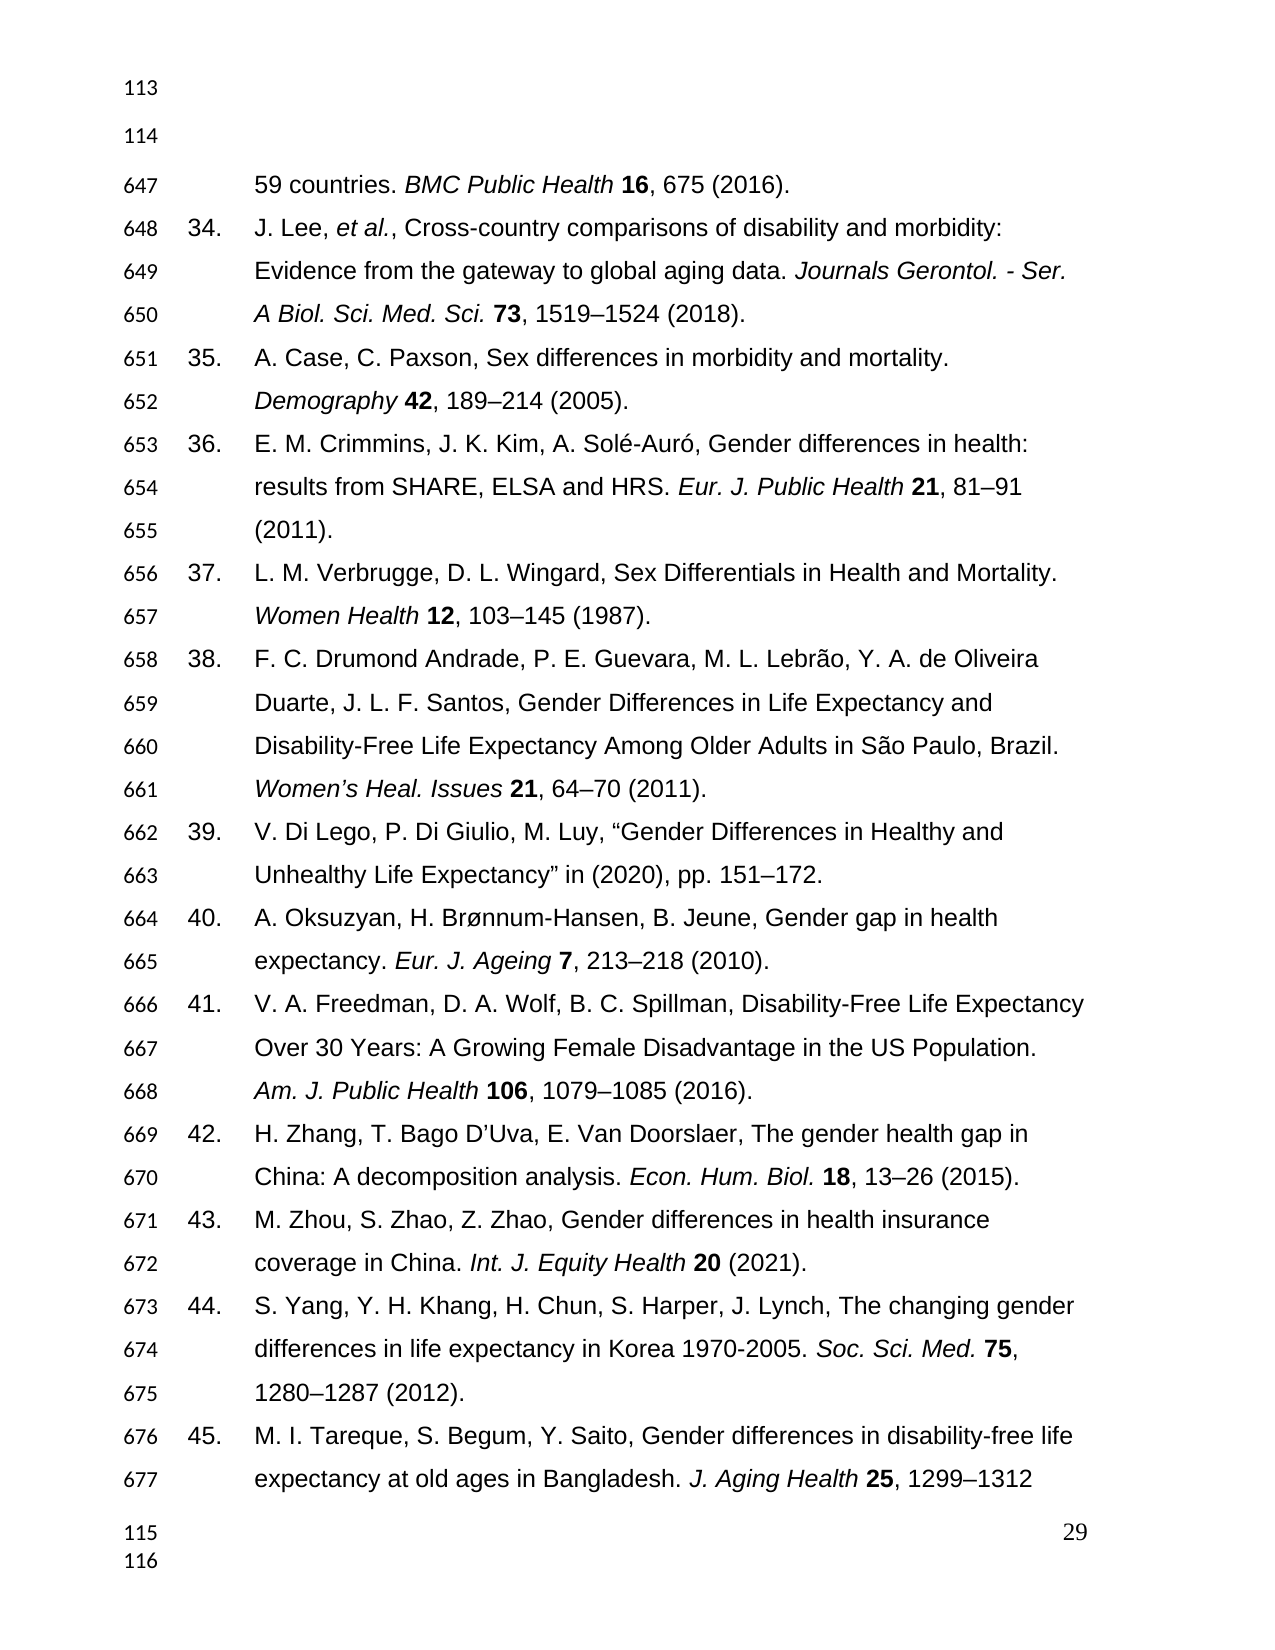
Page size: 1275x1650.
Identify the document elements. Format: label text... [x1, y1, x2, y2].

text 34. J. Lee, et al., Cross-country comparisons of disability and morbidity: Evidence from the gateway to global aging data. Journals Gerontol. - Ser. A Biol. Sci. Med. Sci. 73, 1519–1524 (2018). [187, 213, 1087, 328]
text 39. V. Di Lego, P. Di Giulio, M. Luy, “Gender Differences in Healthy and Unhealthy Life Expectancy” in (2020), pp. 151–172. [187, 817, 1087, 889]
text 41. V. A. Freedman, D. A. Wolf, B. C. Spillman, Disability-Free Life Expectancy Over 30 Years: A Growing Female Disadvantage in the US Population. Am. J. Public Health 106, 1079–1085 (2016). [187, 989, 1087, 1104]
text 42. H. Zhang, T. Bago D’Uva, E. Van Doorslaer, The gender health gap in China: A decomposition analysis. Econ. Hum. Biol. 18, 13–26 (2015). [187, 1119, 1087, 1191]
text 44. S. Yang, Y. H. Khang, H. Chun, S. Harper, J. Lynch, The changing gender differences in life expectancy in Korea 1970-2005. Soc. Sci. Med. 75, 1280–1287 (2012). [187, 1291, 1087, 1406]
text 35. A. Case, C. Paxson, Sex differences in morbidity and mortality. Demography 42, 189–214 (2005). [187, 343, 1087, 414]
text 36. E. M. Crimmins, J. K. Kim, A. Solé-Auró, Gender differences in health: results from SHARE, ELSA and HRS. Eur. J. Public Health 21, 81–91 (2011). [187, 429, 1087, 544]
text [187, 170, 1087, 199]
text 37. L. M. Verbrugge, D. L. Wingard, Sex Differentials in Health and Mortality. Women Health 12, 103–145 (1987). [187, 558, 1087, 630]
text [187, 1421, 1087, 1493]
text 38. F. C. Drumond Andrade, P. E. Guevara, M. L. Lebrão, Y. A. de Oliveira Duarte, J. L. F. Santos, Gender Differences in Life Expectancy and Disability-Free Life Expectancy Among Older Adults in São Paulo, Brazil. Women’s Heal. Issues 21, 64–70 (2011). [187, 644, 1087, 803]
text 43. M. Zhou, S. Zhao, Z. Zhao, Gender differences in health insurance coverage in China. Int. J. Equity Health 20 (2021). [187, 1205, 1087, 1277]
text 40. A. Oksuzyan, H. Brønnum-Hansen, B. Jeune, Gender gap in health expectancy. Eur. J. Ageing 7, 213–218 (2010). [187, 903, 1087, 975]
